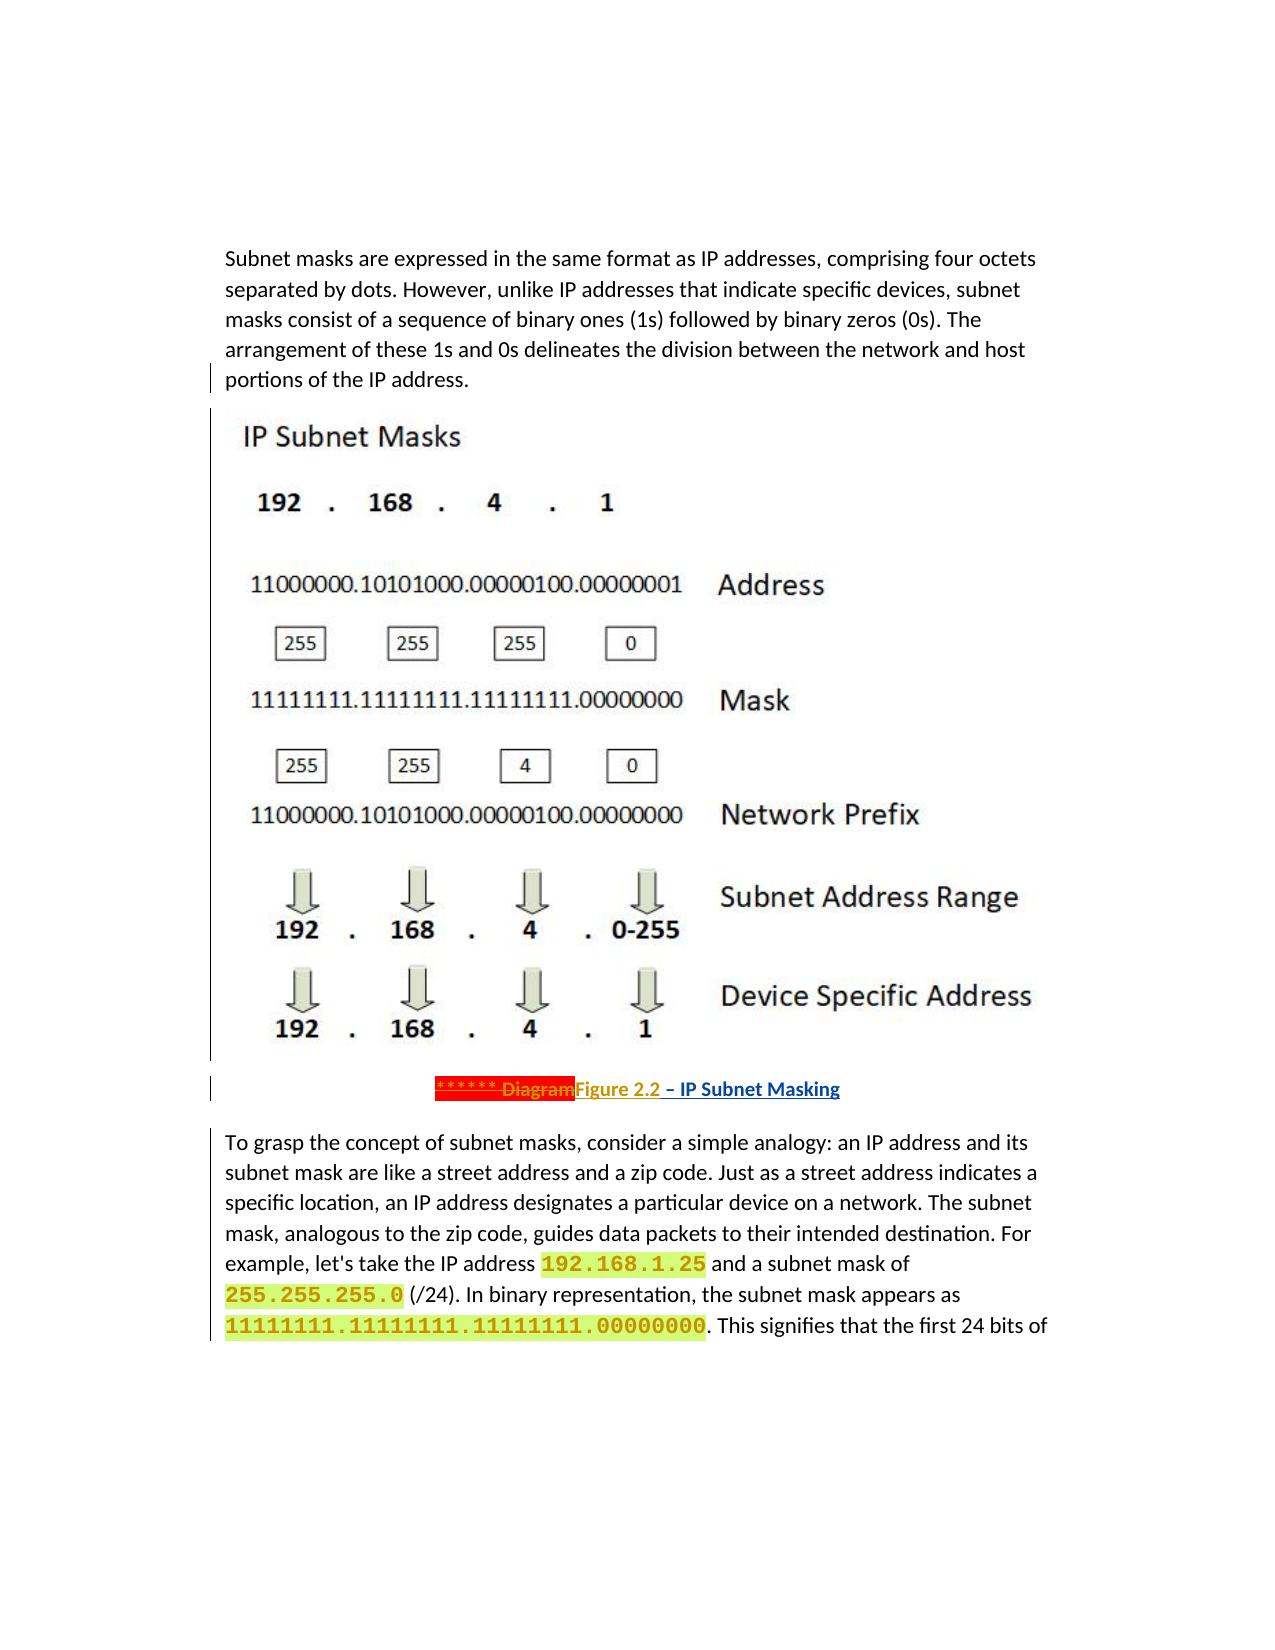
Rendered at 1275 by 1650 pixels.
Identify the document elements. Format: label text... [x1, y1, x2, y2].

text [225, 1128, 1050, 1341]
picture [225, 408, 1050, 1061]
text Subnet masks are expressed in the same format as IP addresses, comprising four octets separated by dots. However, unlike IP addresses that indicate specific devices, subnet masks consist of a sequence of binary ones (1s) followed by binary zeros (0s). The arrangement of these 1s and 0s delineates the division between the network and host portions of the IP address. [225, 244, 1050, 393]
